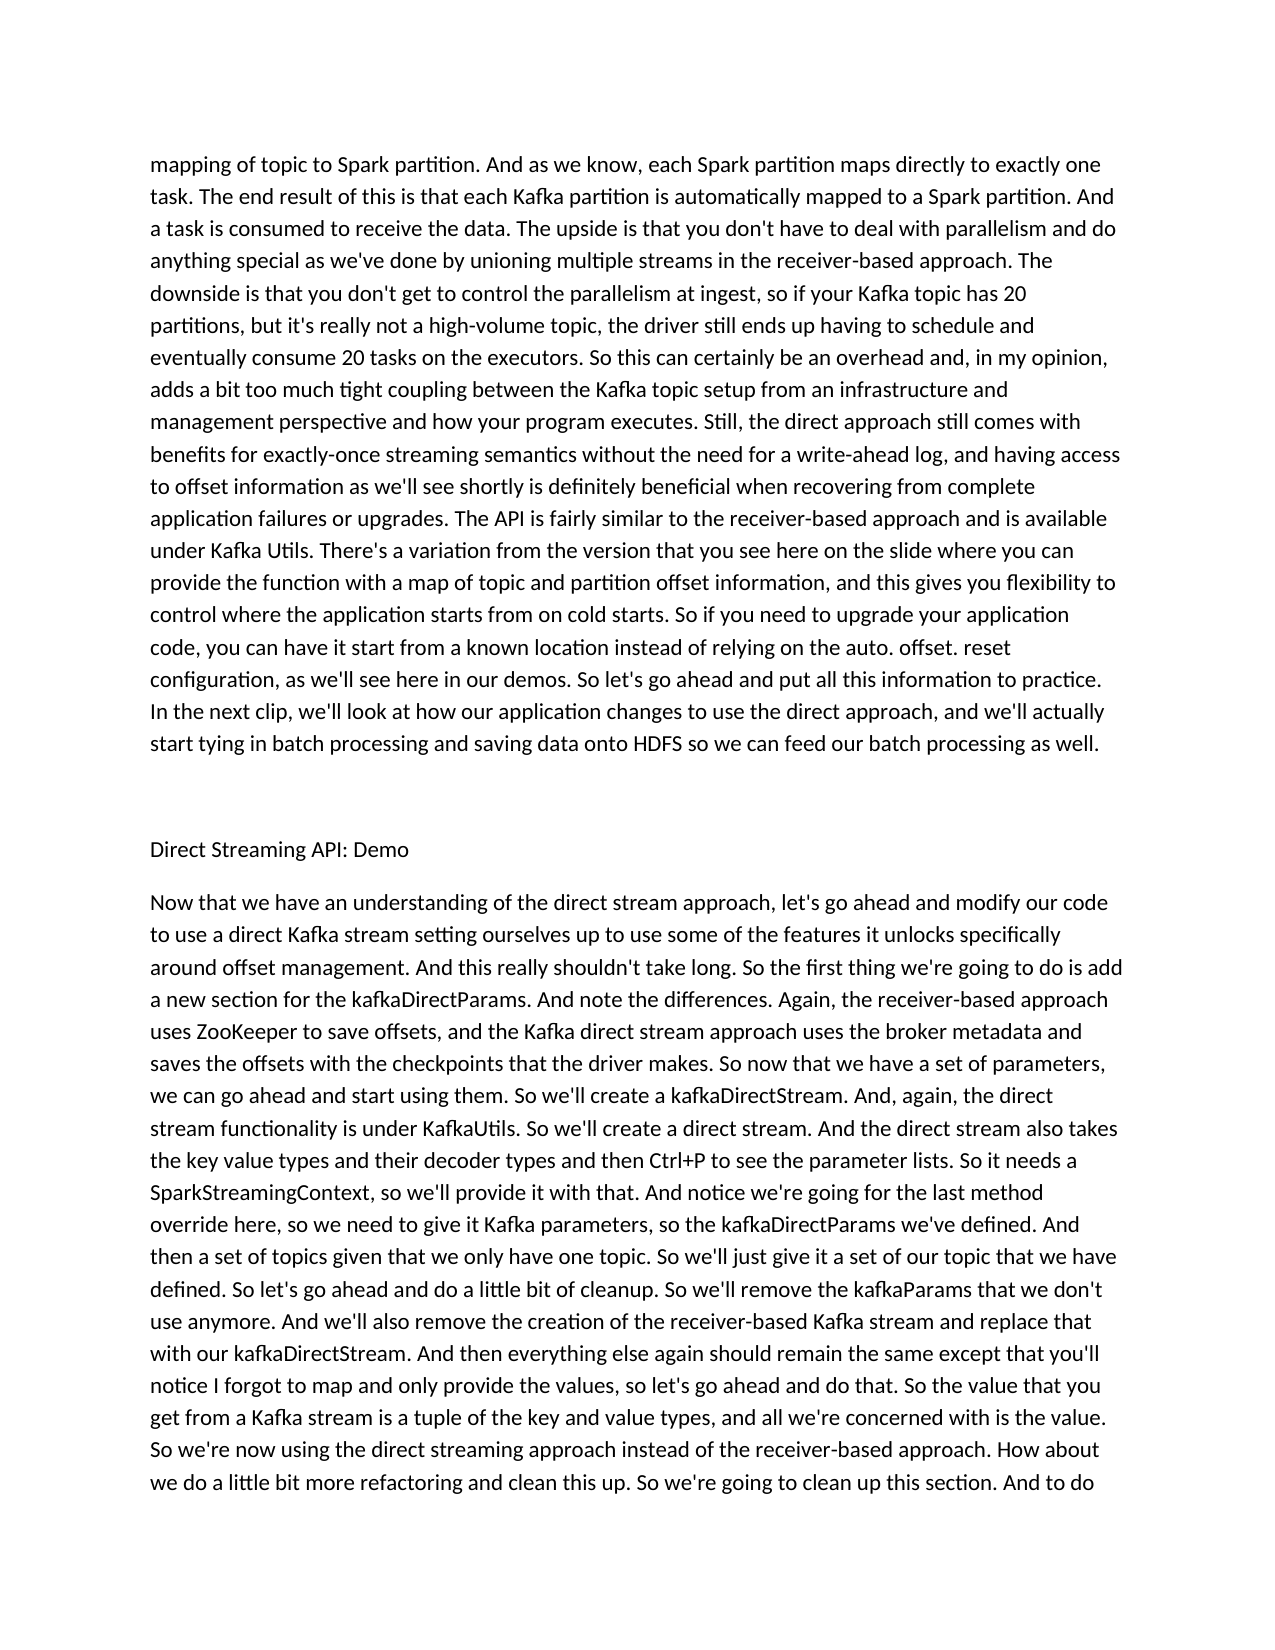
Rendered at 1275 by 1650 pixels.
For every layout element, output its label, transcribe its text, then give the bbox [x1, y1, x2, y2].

text Direct Streaming API: Demo [150, 835, 1125, 863]
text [150, 888, 1125, 1496]
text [150, 150, 1125, 757]
